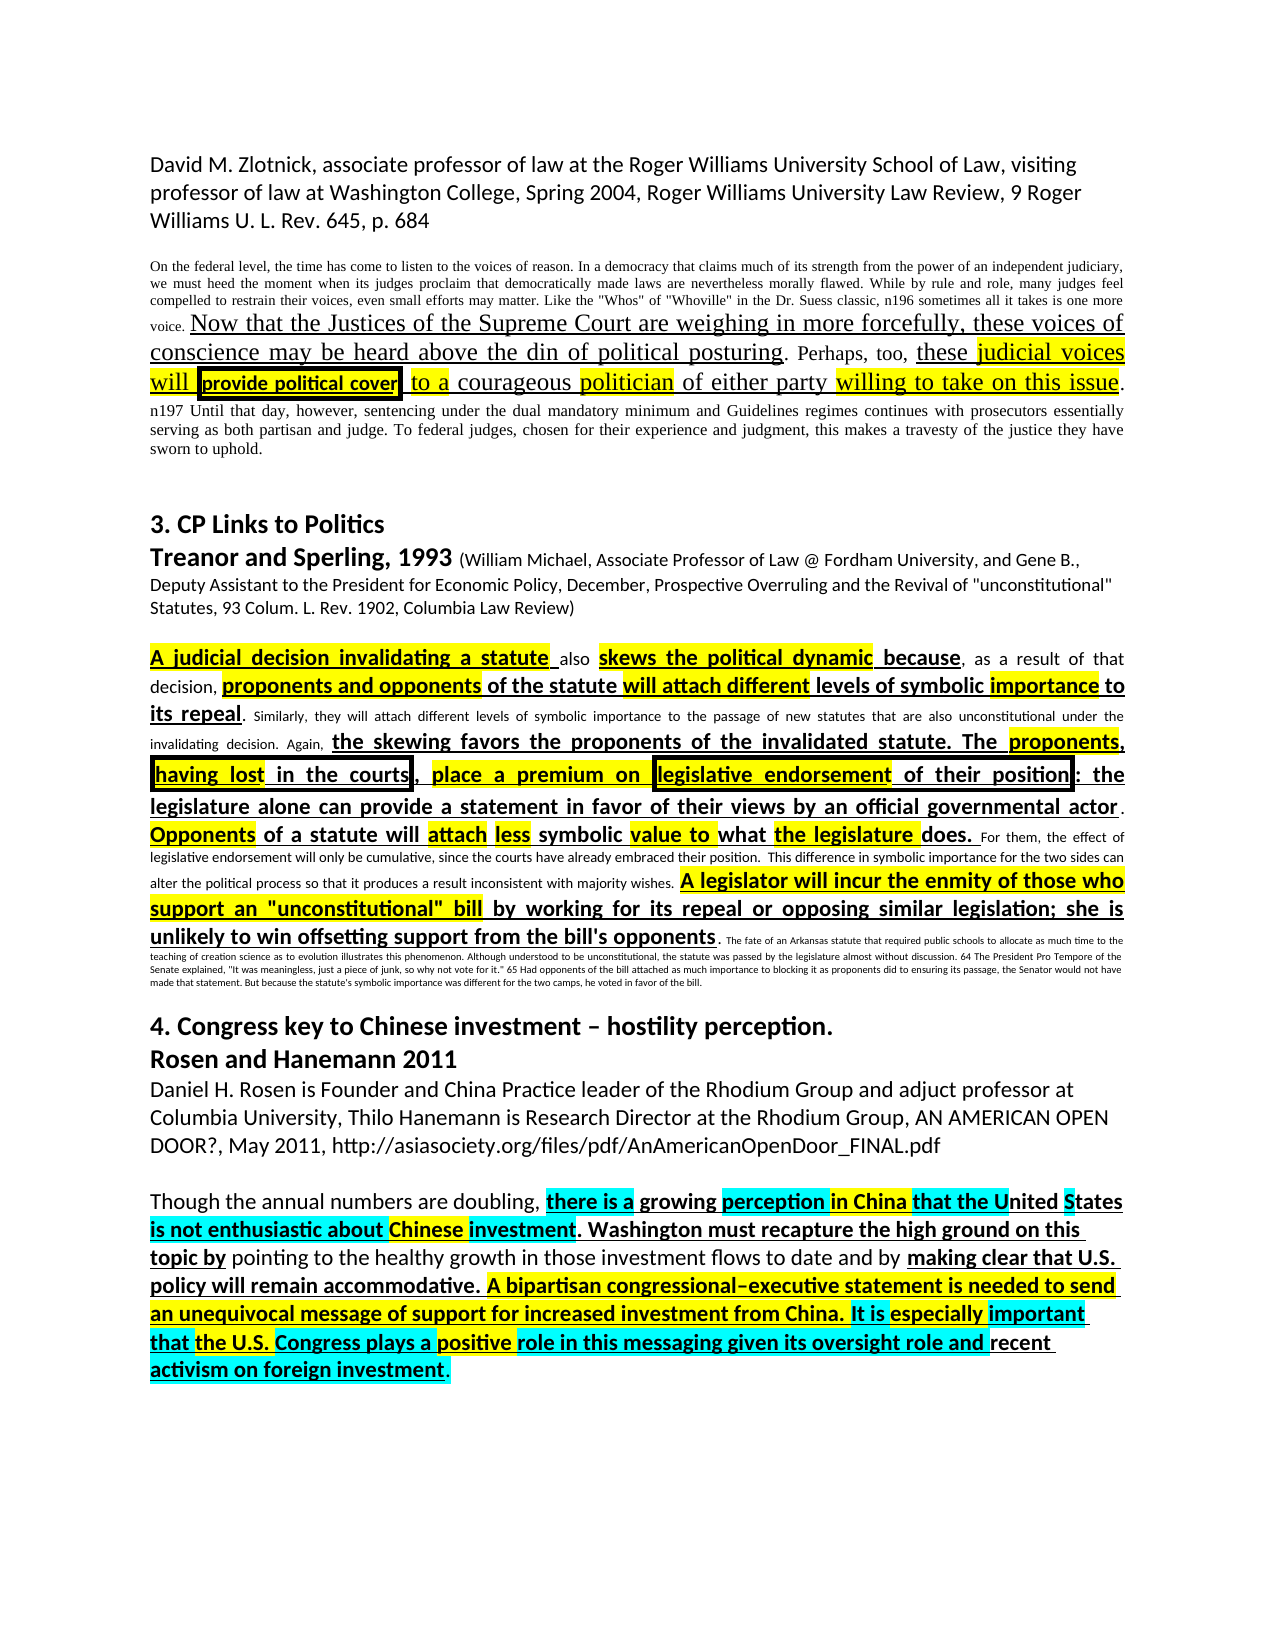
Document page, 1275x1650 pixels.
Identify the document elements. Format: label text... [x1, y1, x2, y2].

text A judicial decision invalidating a statute also skews the political dynamic because, as a result of that decision, proponents and opponents of the statute will attach different levels of symbolic importance to its repeal. Similarly, they will attach different levels of symbolic importance to the passage of new statutes that are also unconstitutional under the invalidating decision. Again, the skewing favors the proponents of the invalidated statute. The proponents, having lost in the courts, place a premium on legislative endorsement of their position: the legislature alone can provide a statement in favor of their views by an official governmental actor. Opponents of a statute will attach less symbolic value to what the legislature does. For them, the effect of legislative endorsement will only be cumulative, since the courts have already embraced their position. This difference in symbolic importance for the two sides can alter the political process so that it produces a result inconsistent with majority wishes. A legislator will incur the enmity of those who support an "unconstitutional" bill by working for its repeal or opposing similar legislation; she is unlikely to win offsetting support from the bill's opponents. The fate of an Arkansas statute that required public schools to allocate as much time to the teaching of creation science as to evolution illustrates this phenomenon. Although understood to be unconstitutional, the statute was passed by the legislature almost without discussion. 64 The President Pro Tempore of the Senate explained, "It was meaningless, just a piece of junk, so why not vote for it." 65 Had opponents of the bill attached as much importance to blocking it as proponents did to ensuring its passage, the Senator would not have made that statement. But because the statute's symbolic importance was different for the two camps, he voted in favor of the bill. [150, 785, 1125, 988]
text Rosen and Hanemann 2011 [150, 1042, 1125, 1075]
subtitle 4. Congress key to Chinese investment – hostility perception. [150, 1009, 1125, 1042]
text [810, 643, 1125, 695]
text Treanor and Sperling, 1993 (William Michael, Associate Professor of Law @ Fordham University, and Gene B., Deputy Assistant to the President for Economic Policy, December, Prospective Overruling and the Revival of "unconstitutional" Statutes, 93 Colum. L. Rev. 1902, Columbia Law Review) [150, 540, 1125, 619]
text Though the annual numbers are doubling, there is a growing perception in China that the United States is not enthusiastic about Chinese investment. Washington must recapture the high ground on this topic by pointing to the healthy growth in those investment flows to date and by making clear that U.S. policy will remain accommodative. A bipartisan congressional–executive statement is needed to send an unequivocal message of support for increased investment from China. It is especially important that the U.S. Congress plays a positive role in this messaging given its oversight role and recent activism on foreign investment. [150, 1187, 1125, 1384]
text On the federal level, the time has come to listen to the voices of reason. In a democracy that claims much of its strength from the power of an independent judiciary, we must heed the moment when its judges proclaim that democratically made laws are nevertheless morally flawed. While by rule and role, many judges feel compelled to restrain their voices, even small efforts may matter. Like the "Whos" of "Whoville" in the Dr. Suess classic, n196 sometimes all it takes is one more voice. Now that the Justices of the Supreme Court are weighing in more forcefully, these voices of conscience may be heard above the din of political posturing. Perhaps, too, these judicial voices will provide political cover to a courageous politician of either party willing to take on this issue. n197 Until that day, however, sentencing under the dual mandatory minimum and Guidelines regimes continues with prosecutors essentially serving as both partisan and judge. To federal judges, chosen for their experience and judgment, this makes a travesty of the justice they have sworn to uphold. [150, 258, 1125, 458]
subtitle 3. CP Links to Politics [150, 507, 1125, 540]
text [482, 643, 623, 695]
text Daniel H. Rosen is Founder and China Practice leader of the Rhodium Group and adjuct professor at Columbia University, Thilo Hanemann is Research Director at the Rhodium Group, AN AMERICAN OPEN DOOR?, May 2011, http://asiasociety.org/files/pdf/AnAmericanOpenDoor_FINAL.pdf [150, 1075, 1125, 1159]
text David M. Zlotnick, associate professor of law at the Roger Williams University School of Law, visiting professor of law at Washington College, Spring 2004, Roger Williams University Law Review, 9 Roger Williams U. L. Rev. 645, p. 684 [150, 150, 1125, 234]
